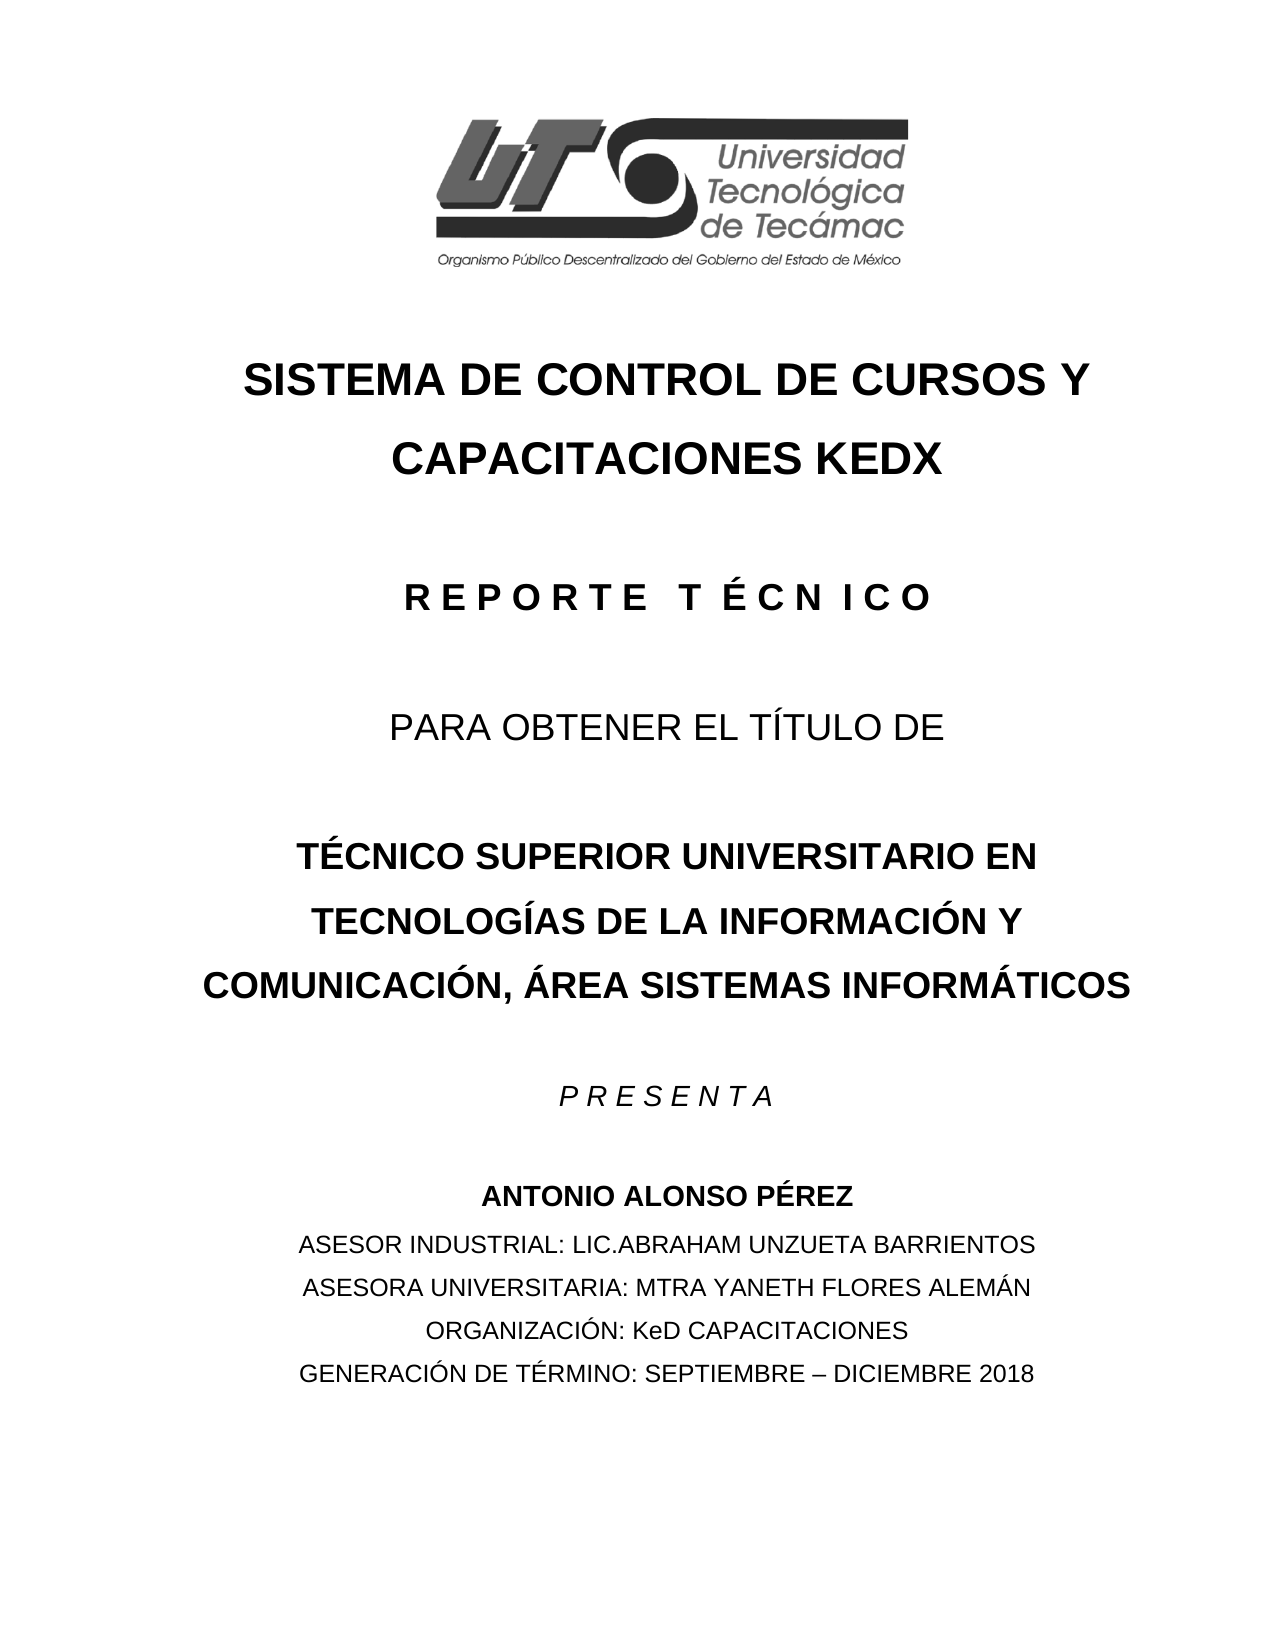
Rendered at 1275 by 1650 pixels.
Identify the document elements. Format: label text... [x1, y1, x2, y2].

text ASESORA UNIVERSITARIA: MTRA YANETH FLORES ALEMÁN [177, 1273, 1157, 1302]
text PARA OBTENER EL TÍTULO DE [177, 705, 1157, 748]
text TÉCNICO SUPERIOR UNIVERSITARIO EN TECNOLOGÍAS DE LA INFORMACIÓN Y COMUNICACIÓN, ÁREA SISTEMAS INFORMÁTICOS [177, 834, 1157, 1007]
text ASESOR INDUSTRIAL: LIC.ABRAHAM UNZUETA BARRIENTOS [177, 1230, 1157, 1258]
text P R E S E N T A [177, 1079, 1157, 1112]
text ANTONIO ALONSO PÉREZ [177, 1179, 1157, 1213]
text R E P O R T E T É C N I C O [177, 576, 1157, 619]
text SISTEMA DE CONTROL DE CURSOS Y CAPACITACIONES KEDX [177, 353, 1157, 484]
text ORGANIZACIÓN: KeD CAPACITACIONES GENERACIÓN DE TÉRMINO: SEPTIEMBRE – DICIEMBRE 2018 [177, 1316, 1157, 1388]
